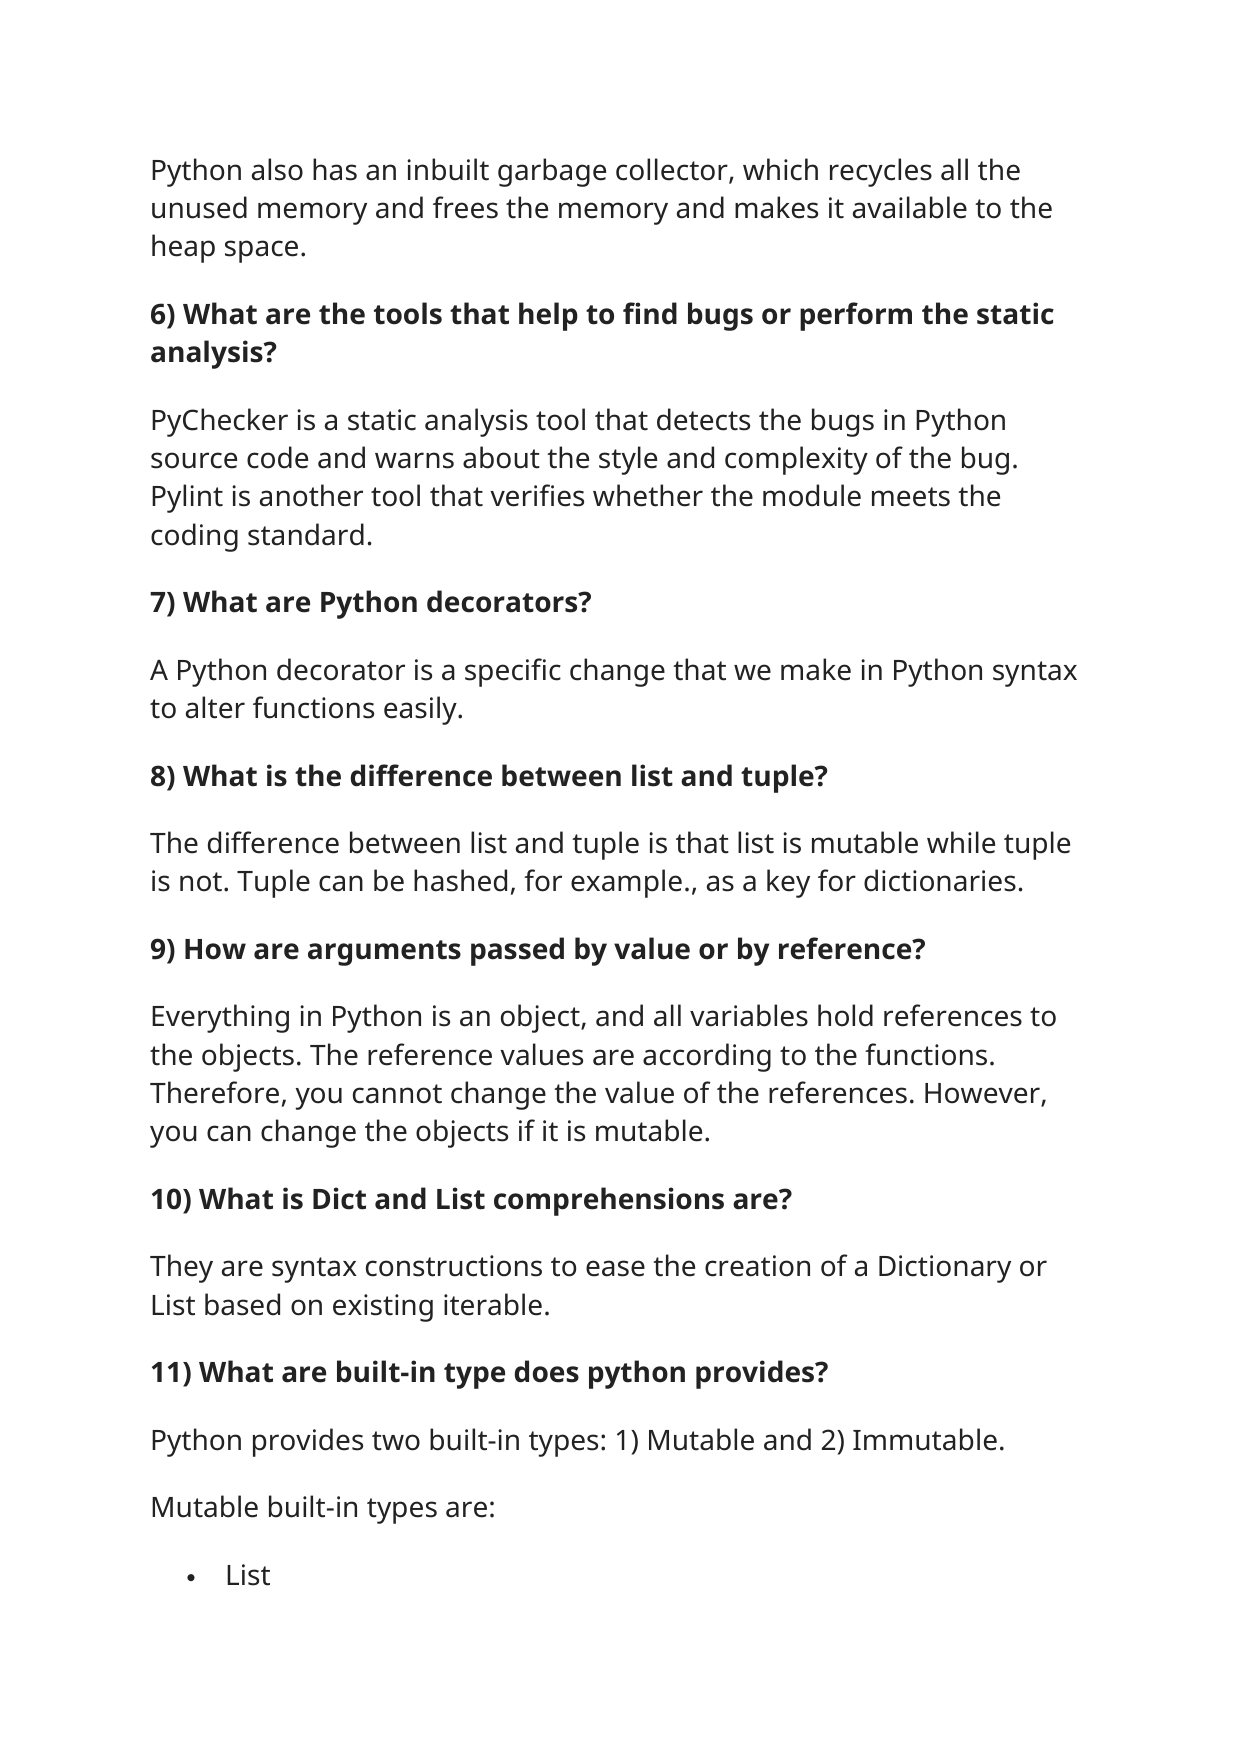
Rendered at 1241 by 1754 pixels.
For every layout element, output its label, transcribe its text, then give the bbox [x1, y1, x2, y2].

list List [187, 1555, 1090, 1593]
text The difference between list and tuple is that list is mutable while tuple is not. Tuple can be hashed, for example., as a key for dictionaries. [150, 823, 1090, 900]
text Python also has an inbuilt garbage collector, which recycles all the unused memory and frees the memory and makes it available to the heap space. [150, 150, 1090, 265]
text A Python decorator is a specific change that we make in Python syntax to alter functions easily. [150, 650, 1090, 727]
text 10) What is Dict and List comprehensions are? [150, 1179, 1090, 1217]
text Everything in Python is an object, and all variables hold references to the objects. The reference values are according to the functions. Therefore, you cannot change the value of the references. However, you can change the objects if it is mutable. [150, 997, 1090, 1150]
text 7) What are Python decorators? [150, 582, 1090, 621]
text 6) What are the tools that help to find bugs or perform the static analysis? [150, 294, 1090, 371]
text 8) What is the difference between list and tuple? [150, 756, 1090, 794]
text Python provides two built-in types: 1) Mutable and 2) Immutable. [150, 1420, 1090, 1458]
text PyChecker is a static analysis tool that detects the bugs in Python source code and warns about the style and complexity of the bug. Pylint is another tool that verifies whether the module meets the coding standard. [150, 400, 1090, 553]
text They are syntax constructions to ease the creation of a Dictionary or List based on existing iterable. [150, 1247, 1090, 1323]
text 9) How are arguments passed by value or by reference? [150, 929, 1090, 967]
text 11) What are built-in type does python provides? [150, 1352, 1090, 1391]
text Mutable built-in types are: [150, 1487, 1090, 1526]
